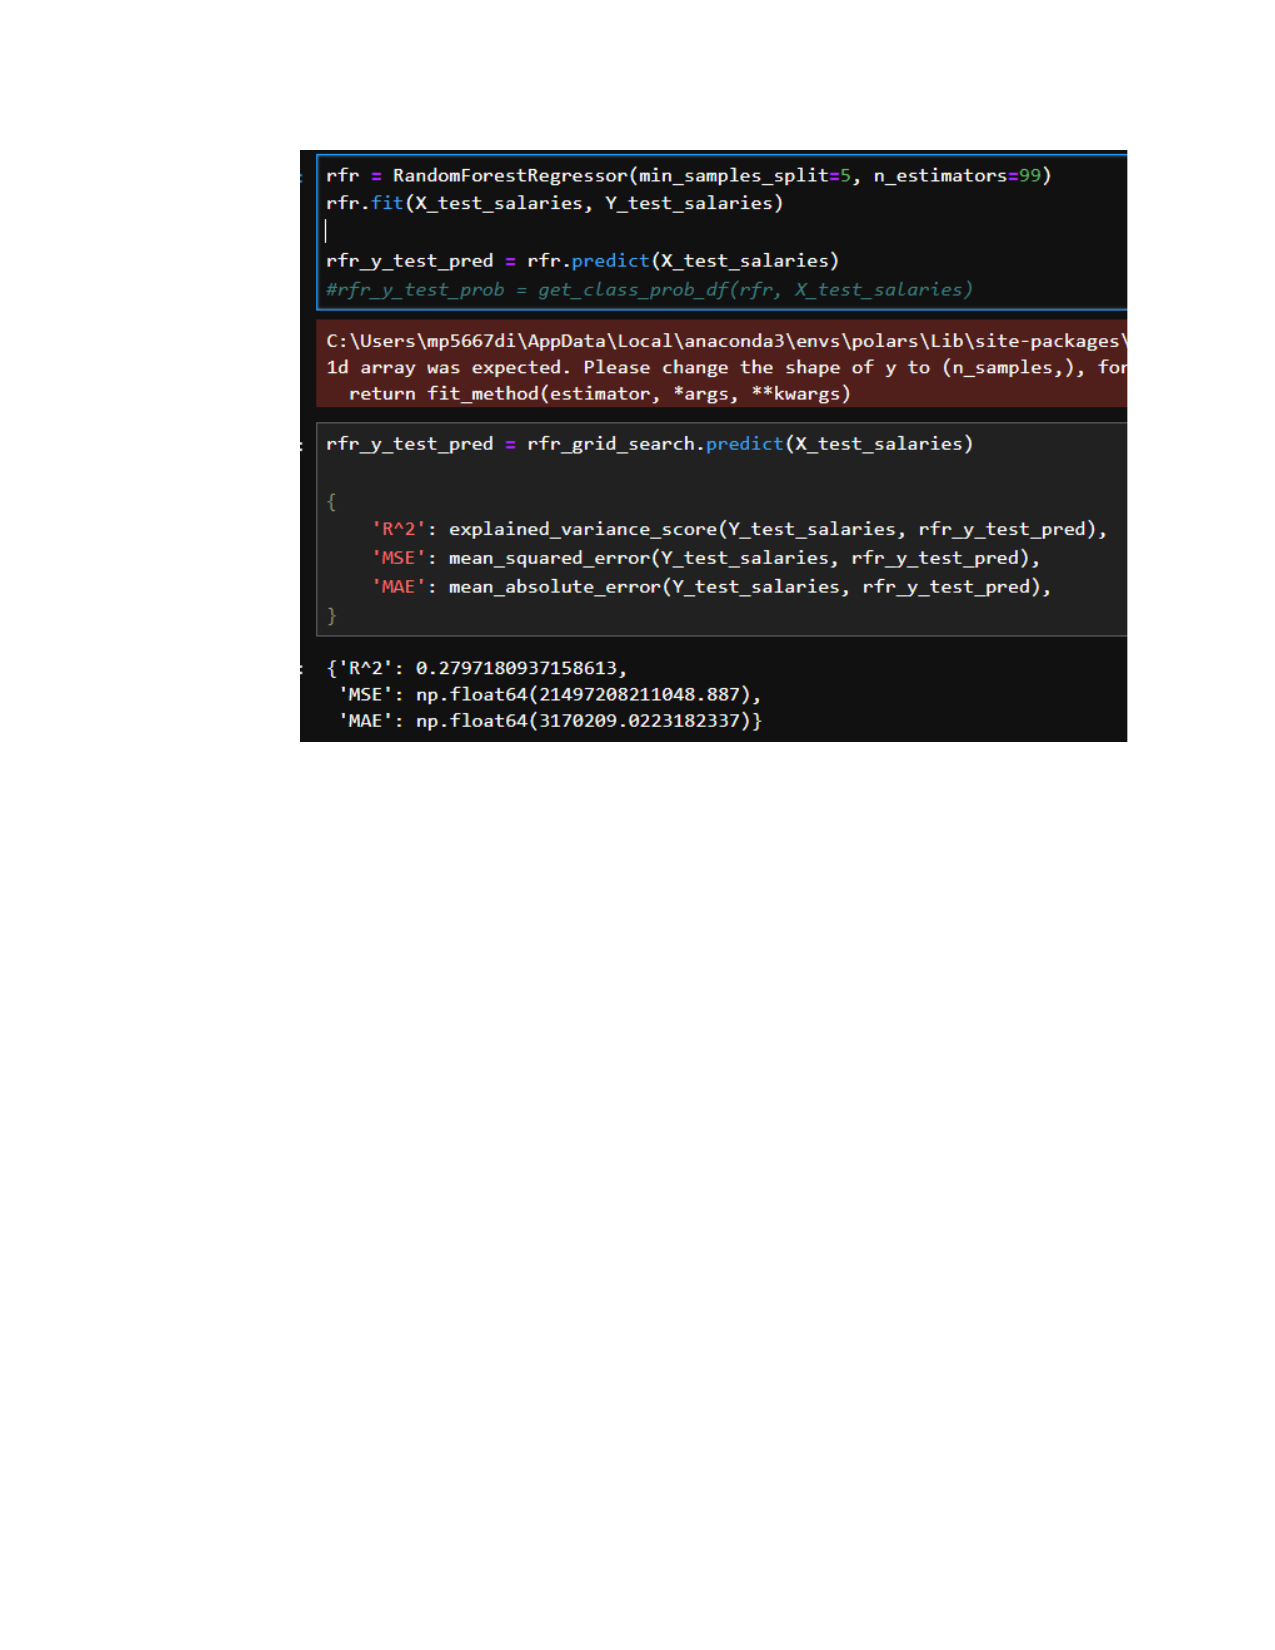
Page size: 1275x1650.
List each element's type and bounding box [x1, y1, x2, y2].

picture [300, 150, 1128, 742]
